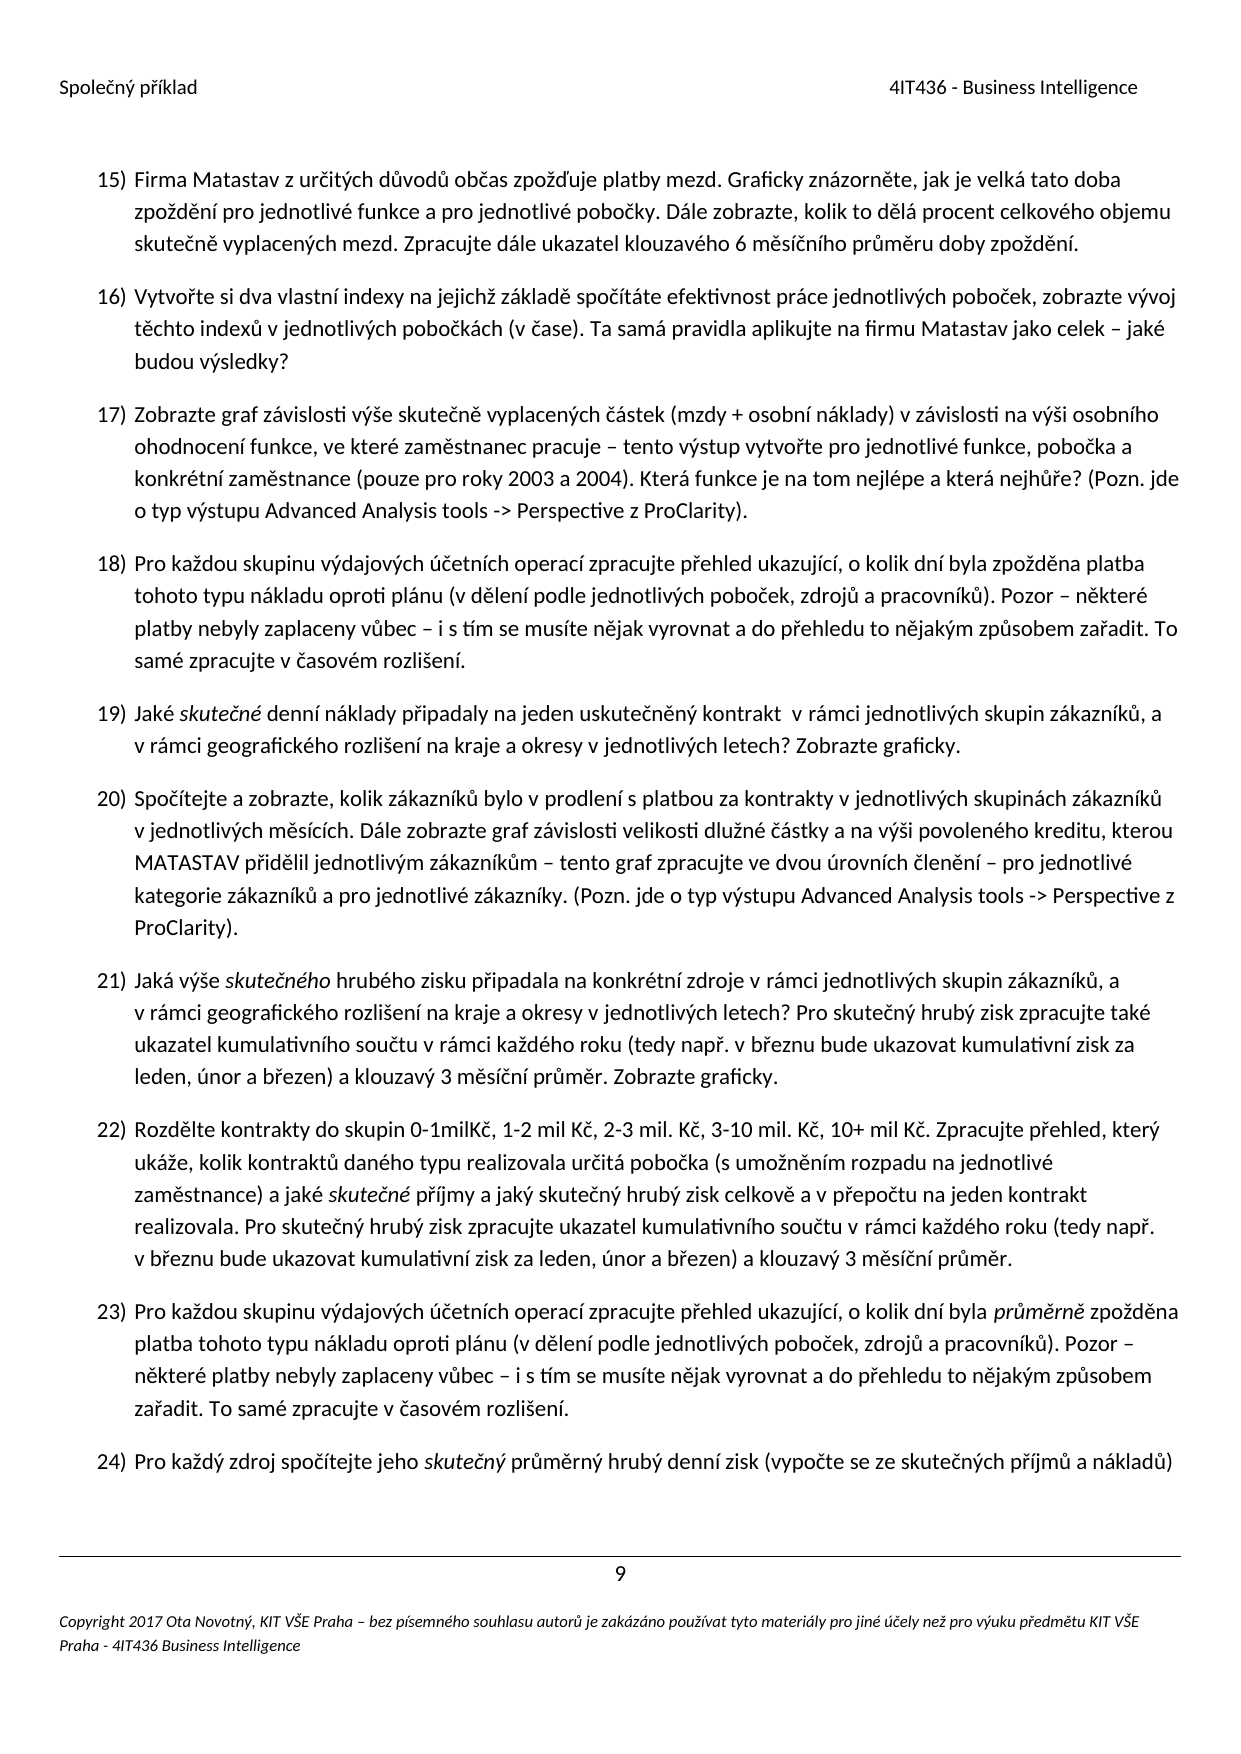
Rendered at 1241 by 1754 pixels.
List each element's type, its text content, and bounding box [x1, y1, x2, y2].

list Jaká výše skutečného hrubého zisku připadala na konkrétní zdroje v rámci jednotlivých skupin zákazníků, a v rámci geografického rozlišení na kraje a okresy v jednotlivých letech? Pro skutečný hrubý zisk zpracujte také ukazatel kumulativního součtu v rámci každého roku (tedy např. v březnu bude ukazovat kumulativní zisk za leden, únor a březen) a klouzavý 3 měsíční průměr. Zobrazte graficky. [97, 966, 1181, 1091]
list Rozdělte kontrakty do skupin 0-1milKč, 1- Kč, 2-. Kč, 3-10 mil. Kč, 10+ mil Kč. Zpracujte přehled, který ukáže, kolik kontraktů daného typu realizovala určitá pobočka (s umožněním rozpadu na jednotlivé zaměstnance) a jaké skutečné příjmy a jaký skutečný hrubý zisk celkově a v přepočtu na jeden kontrakt realizovala. Pro skutečný hrubý zisk zpracujte ukazatel kumulativního součtu v rámci každého roku (tedy např. v březnu bude ukazovat kumulativní zisk za leden, únor a březen) a klouzavý 3 měsíční průměr. [97, 1116, 1181, 1272]
list Vytvořte si dva vlastní indexy na jejichž základě spočítáte efektivnost práce jednotlivých poboček, zobrazte vývoj těchto indexů v jednotlivých pobočkách (v čase). Ta samá pravidla aplikujte na firmu Matastav jako celek – jaké budou výsledky? [97, 282, 1181, 375]
list Pro každou skupinu výdajových účetních operací zpracujte přehled ukazující, o kolik dní byla průměrně zpožděna platba tohoto typu nákladu oproti plánu (v dělení podle jednotlivých poboček, zdrojů a pracovníků). Pozor – některé platby nebyly zaplaceny vůbec – i s tím se musíte nějak vyrovnat a do přehledu to nějakým způsobem zařadit. To samé zpracujte v časovém rozlišení. [97, 1297, 1181, 1422]
list Pro každý zdroj spočítejte jeho skutečný průměrný hrubý denní zisk (vypočte se ze skutečných příjmů a nákladů) [97, 1447, 1181, 1475]
list Spočítejte a zobrazte, kolik zákazníků bylo v prodlení s platbou za kontrakty v jednotlivých skupinách zákazníků v jednotlivých měsících. Dále zobrazte graf závislosti velikosti dlužné částky a na výši povoleného kreditu, kterou MATASTAV přidělil jednotlivým zákazníkům – tento graf zpracujte ve dvou úrovních členění – pro jednotlivé kategorie zákazníků a pro jednotlivé zákazníky. (Pozn. jde o typ výstupu Advanced Analysis tools -> Perspective z ProClarity). [97, 784, 1181, 941]
list Pro každou skupinu výdajových účetních operací zpracujte přehled ukazující, o kolik dní byla zpožděna platba tohoto typu nákladu oproti plánu (v dělení podle jednotlivých poboček, zdrojů a pracovníků). Pozor – některé platby nebyly zaplaceny vůbec – i s tím se musíte nějak vyrovnat a do přehledu to nějakým způsobem zařadit. To samé zpracujte v časovém rozlišení. [97, 549, 1181, 674]
list Firma Matastav z určitých důvodů občas zpožďuje platby mezd. Graficky znázorněte, jak je velká tato doba zpoždění pro jednotlivé funkce a pro jednotlivé pobočky. Dále zobrazte, kolik to dělá procent celkového objemu skutečně vyplacených mezd. Zpracujte dále ukazatel klouzavého 6 měsíčního průměru doby zpoždění. [97, 165, 1181, 257]
list Jaké skutečné denní náklady připadaly na jeden uskutečněný kontrakt v rámci jednotlivých skupin zákazníků, a v rámci geografického rozlišení na kraje a okresy v jednotlivých letech? Zobrazte graficky. [97, 699, 1181, 759]
list Zobrazte graf závislosti výše skutečně vyplacených částek (mzdy + osobní náklady) v závislosti na výši osobního ohodnocení funkce, ve které zaměstnanec pracuje – tento výstup vytvořte pro jednotlivé funkce, pobočka a konkrétní zaměstnance (pouze pro roky 2003 a 2004). Která funkce je na tom nejlépe a která nejhůře? (Pozn. jde o typ výstupu Advanced Analysis tools -> Perspective z ProClarity). [97, 400, 1181, 524]
